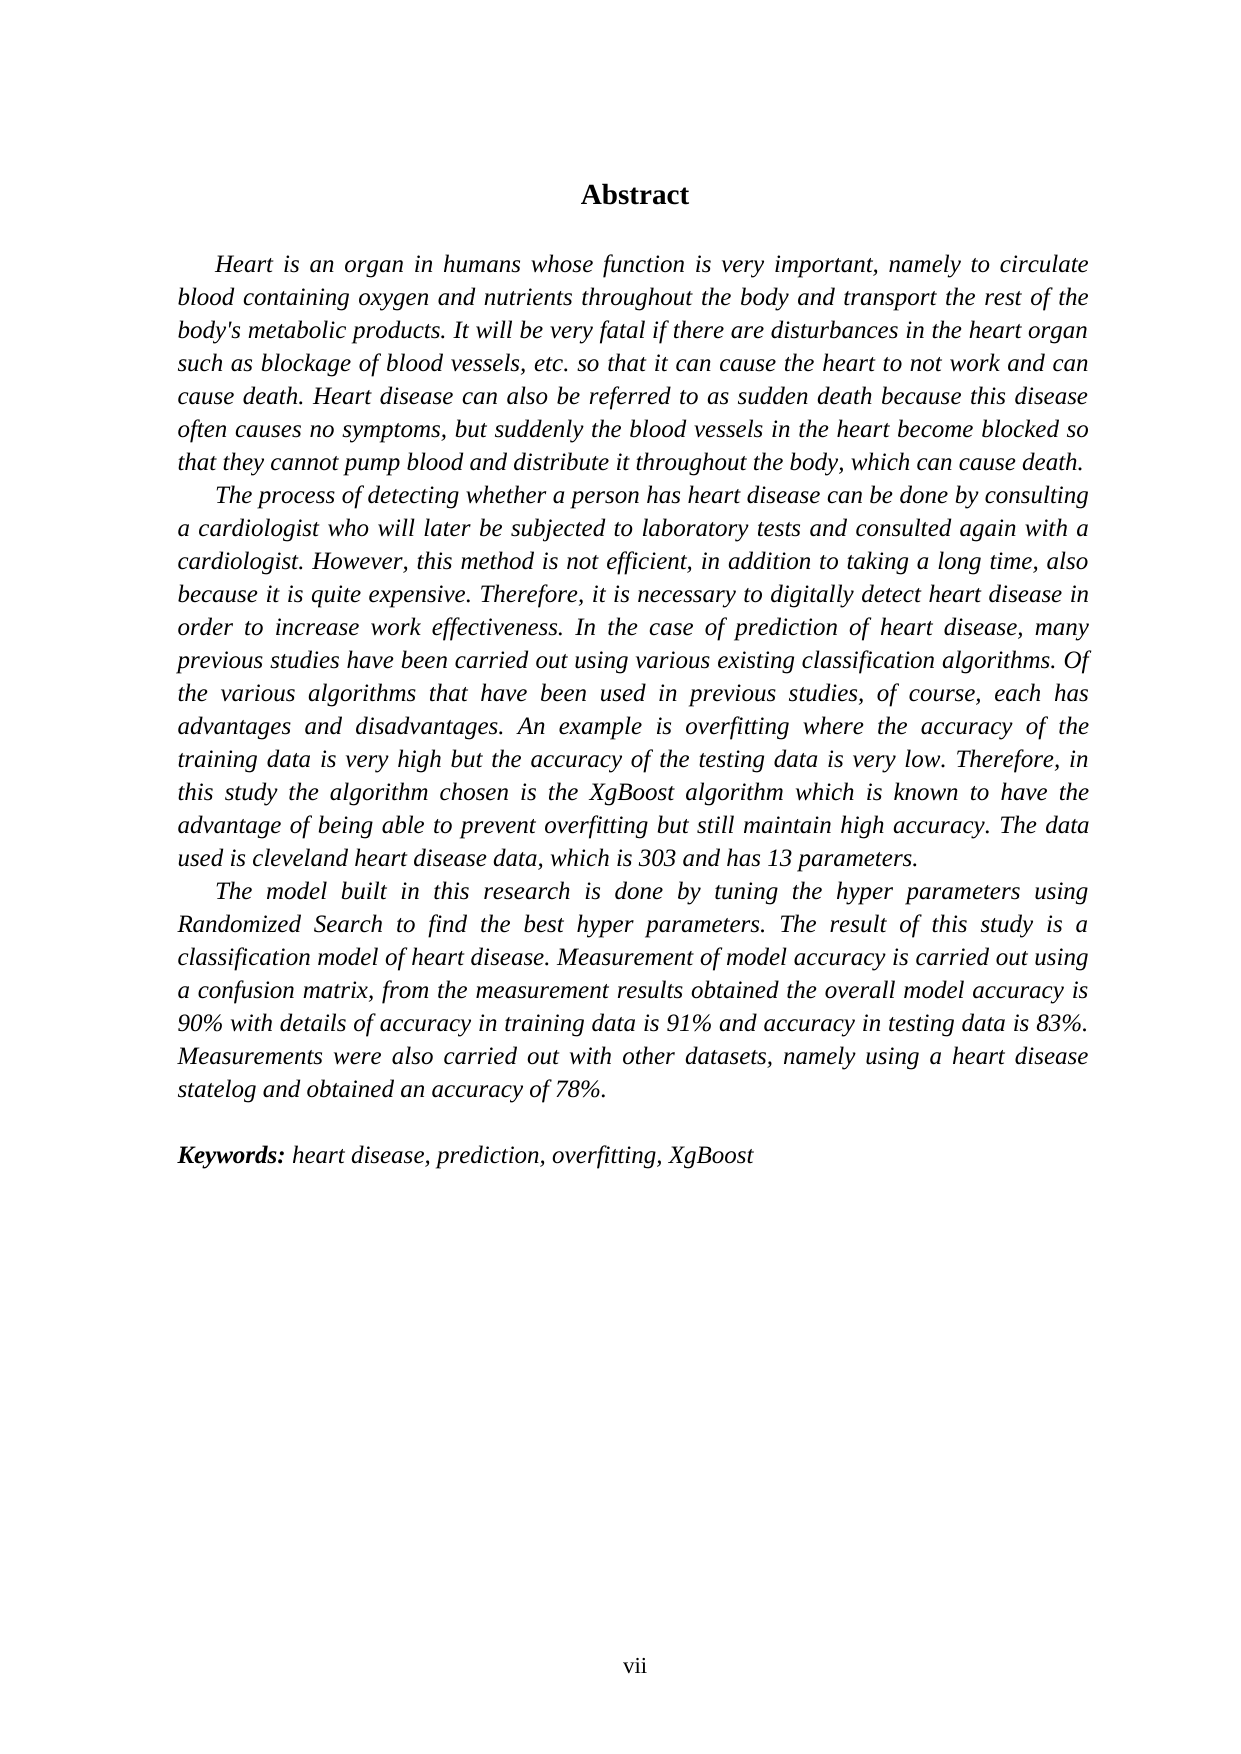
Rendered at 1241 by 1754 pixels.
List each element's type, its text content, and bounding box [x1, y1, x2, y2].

text Keywords: heart disease, prediction, overfitting, XgBoost [177, 1140, 1092, 1169]
text The model built in this research is done by tuning the hyper parameters using Randomized Search to find the best hyper parameters. The result of this study is a classification model of heart disease. Measurement of model accuracy is carried out using a confusion matrix, from the measurement results obtained the overall model accuracy is 90% with details of accuracy in training data is 91% and accuracy in testing data is 83%. Measurements were also carried out with other datasets, namely using a heart disease statelog and obtained an accuracy of 78%. [177, 876, 1092, 1103]
text Heart is an organ in humans whose function is very important, namely to circulate blood containing oxygen and nutrients throughout the body and transport the rest of the body's metabolic products. It will be very fatal if there are disturbances in the heart organ such as blockage of blood vessels, etc. so that it can cause the heart to not work and can cause death. Heart disease can also be referred to as sudden death because this disease often causes no symptoms, but suddenly the blood vessels in the heart become blocked so that they cannot pump blood and distribute it throughout the body, which can cause death. [177, 249, 1092, 476]
subtitle Abstract [177, 177, 1092, 211]
text The process of detecting whether a person has heart disease can be done by consulting a cardiologist who will later be subjected to laboratory tests and consulted again with a cardiologist. However, this method is not efficient, in addition to taking a long time, also because it is quite expensive. Therefore, it is necessary to digitally detect heart disease in order to increase work effectiveness. In the case of prediction of heart disease, many previous studies have been carried out using various existing classification algorithms. Of the various algorithms that have been used in previous studies, of course, each has advantages and disadvantages. An example is overfitting where the accuracy of the training data is very high but the accuracy of the testing data is very low. Therefore, in this study the algorithm chosen is the XgBoost algorithm which is known to have the advantage of being able to prevent overfitting but still maintain high accuracy. The data used is cleveland heart disease data, which is 303 and has 13 parameters. [177, 480, 1092, 872]
